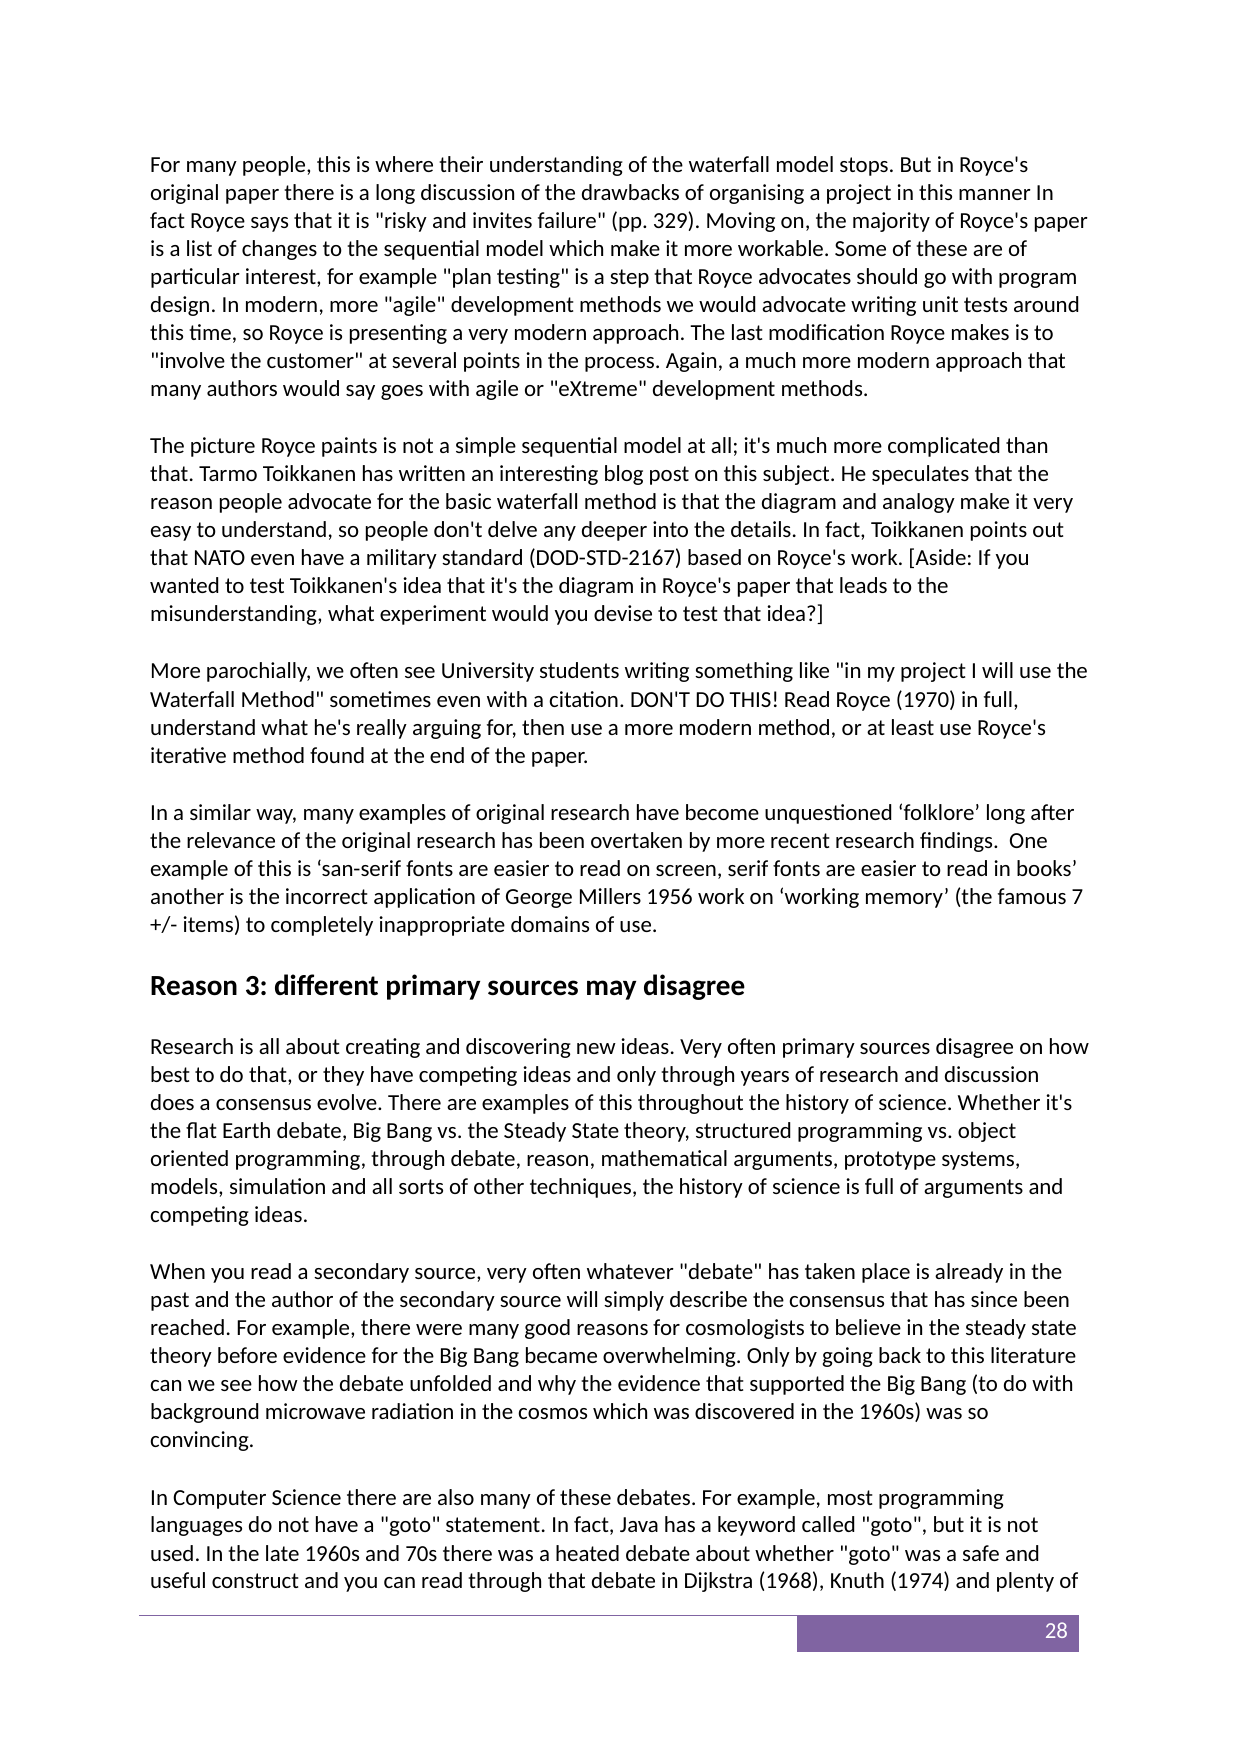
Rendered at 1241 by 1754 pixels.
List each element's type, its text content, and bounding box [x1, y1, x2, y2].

text When you read a secondary source, very often whatever "debate" has taken place is already in the past and the author of the secondary source will simply describe the consensus that has since been reached. For example, there were many good reasons for cosmologists to believe in the steady state theory before evidence for the Big Bang became overwhelming. Only by going back to this literature can we see how the debate unfolded and why the evidence that supported the Big Bang (to do with background microwave radiation in the cosmos which was discovered in the 1960s) was so convincing. [150, 1257, 1090, 1453]
text Reason 3: different primary sources may disagree [150, 967, 1090, 1003]
text Research is all about creating and discovering new ideas. Very often primary sources disagree on how best to do that, or they have competing ideas and only through years of research and discussion does a consensus evolve. There are examples of this throughout the history of science. Whether it's the flat Earth debate, Big Bang vs. the Steady State theory, structured programming vs. object oriented programming, through debate, reason, mathematical arguments, prototype systems, models, simulation and all sorts of other techniques, the history of science is full of arguments and competing ideas. [150, 1032, 1090, 1228]
text More parochially, we often see University students writing something like "in my project I will use the Waterfall Method" sometimes even with a citation. DON'T DO THIS! Read Royce (1970) in full, understand what he's really arguing for, then use a more modern method, or at least use Royce's iterative method found at the end of the paper. [150, 657, 1090, 769]
text For many people, this is where their understanding of the waterfall model stops. But in Royce's original paper there is a long discussion of the drawbacks of organising a project in this manner In fact Royce says that it is "risky and invites failure" (pp. 329). Moving on, the majority of Royce's paper is a list of changes to the sequential model which make it more workable. Some of these are of particular interest, for example "plan testing" is a step that Royce advocates should go with program design. In modern, more "agile" development methods we would advocate writing unit tests around this time, so Royce is presenting a very modern approach. The last modification Royce makes is to "involve the customer" at several points in the process. Again, a much more modern approach that many authors would say goes with agile or "eXtreme" development methods. [150, 150, 1090, 402]
text In a similar way, many examples of original research have become unquestioned ‘folklore’ long after the relevance of the original research has been overtaken by more recent research findings. One example of this is ‘san-serif fonts are easier to read on screen, serif fonts are easier to read in books’ another is the incorrect application of George Millers 1956 work on ‘working memory’ (the famous 7 +/- items) to completely inappropriate domains of use. [150, 798, 1090, 938]
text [150, 1483, 1090, 1595]
text The picture Royce paints is not a simple sequential model at all; it's much more complicated than that. Tarmo Toikkanen has written an interesting blog post on this subject. He speculates that the reason people advocate for the basic waterfall method is that the diagram and analogy make it very easy to understand, so people don't delve any deeper into the details. In fact, Toikkanen points out that NATO even have a military standard (DOD-STD-2167) based on Royce's work. [Aside: If you wanted to test Toikkanen's idea that it's the diagram in Royce's paper that leads to the misunderstanding, what experiment would you devise to test that idea?] [150, 431, 1090, 627]
